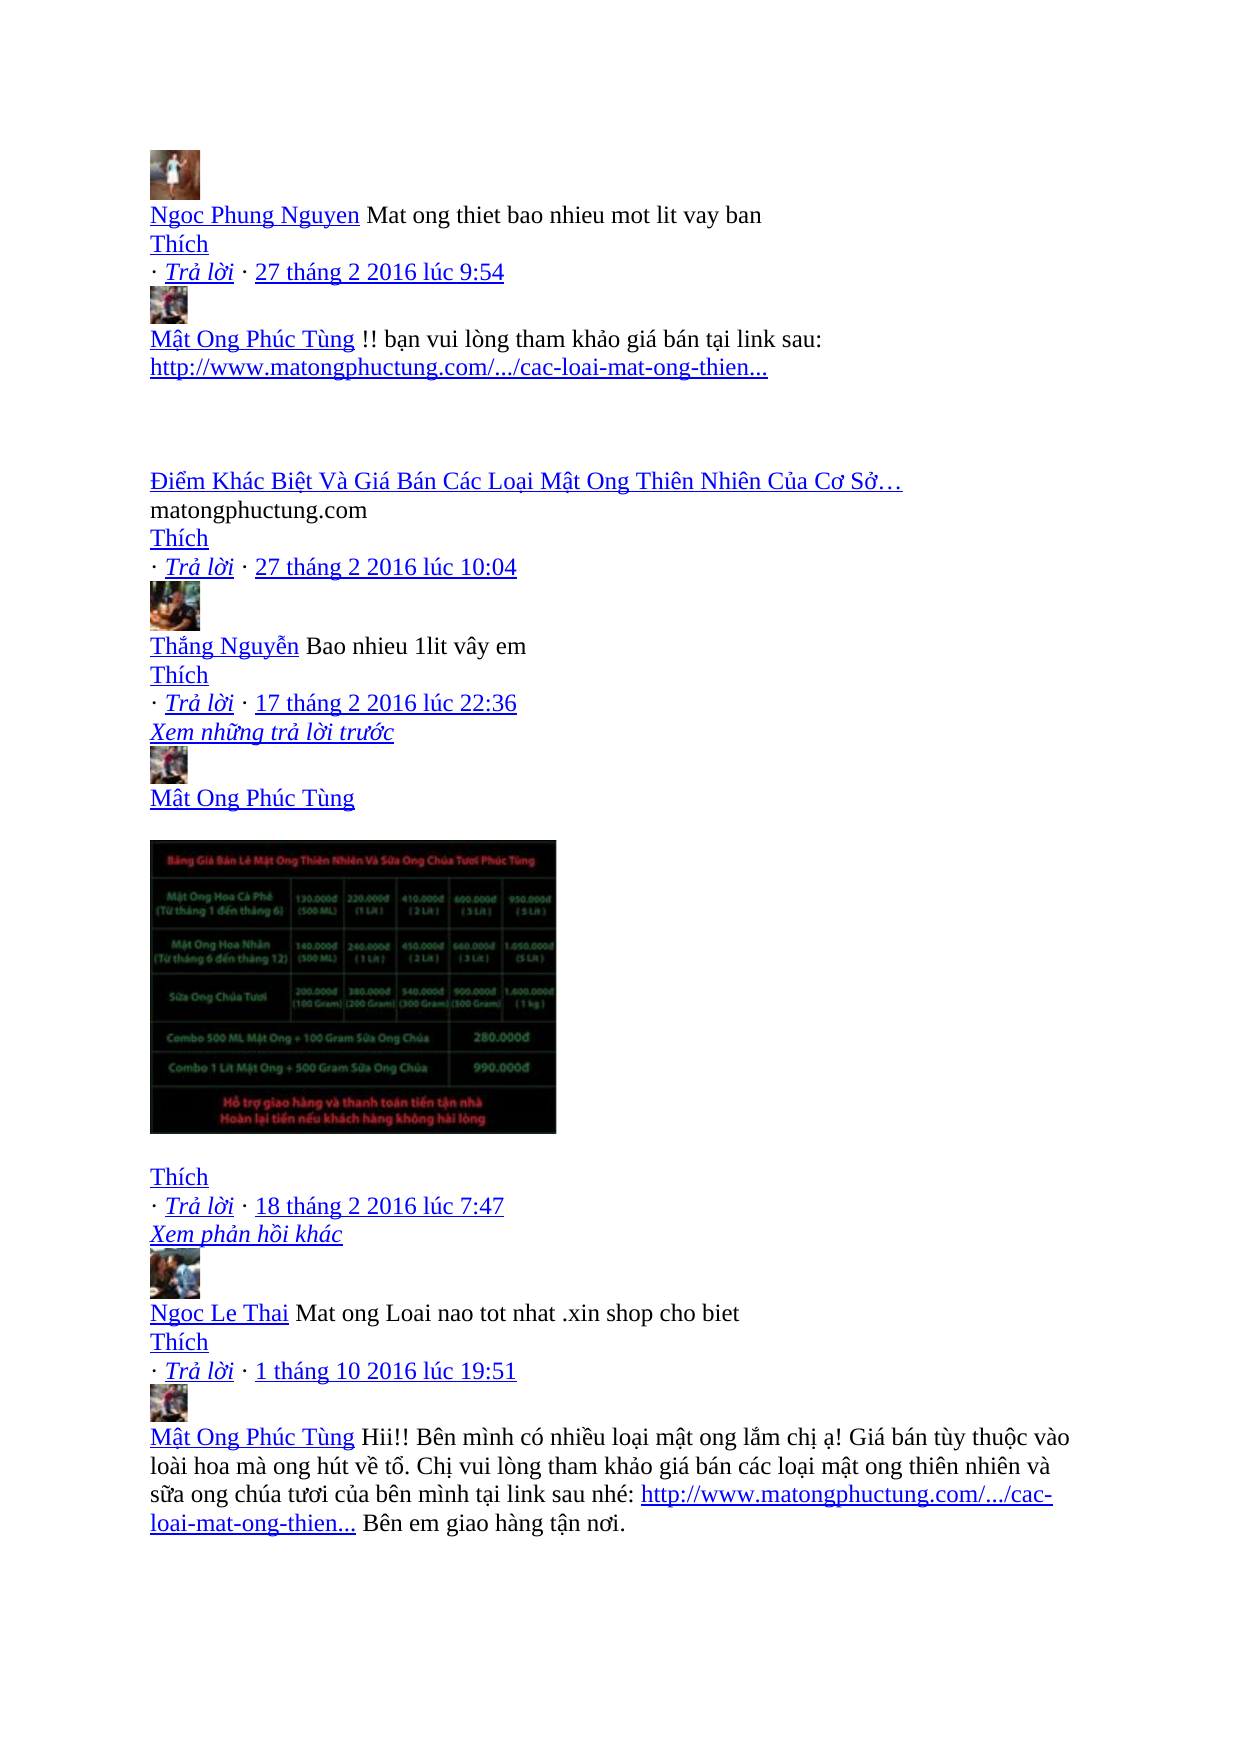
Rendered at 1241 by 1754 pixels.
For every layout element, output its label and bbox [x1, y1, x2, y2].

picture [150, 581, 200, 631]
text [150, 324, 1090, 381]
picture [150, 746, 188, 784]
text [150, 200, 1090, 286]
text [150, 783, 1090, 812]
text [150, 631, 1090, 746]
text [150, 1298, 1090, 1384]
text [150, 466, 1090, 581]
picture [150, 1248, 200, 1299]
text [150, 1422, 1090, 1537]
picture [150, 150, 200, 200]
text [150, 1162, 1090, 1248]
picture [150, 286, 188, 324]
picture [150, 1384, 188, 1422]
picture [150, 840, 557, 1134]
